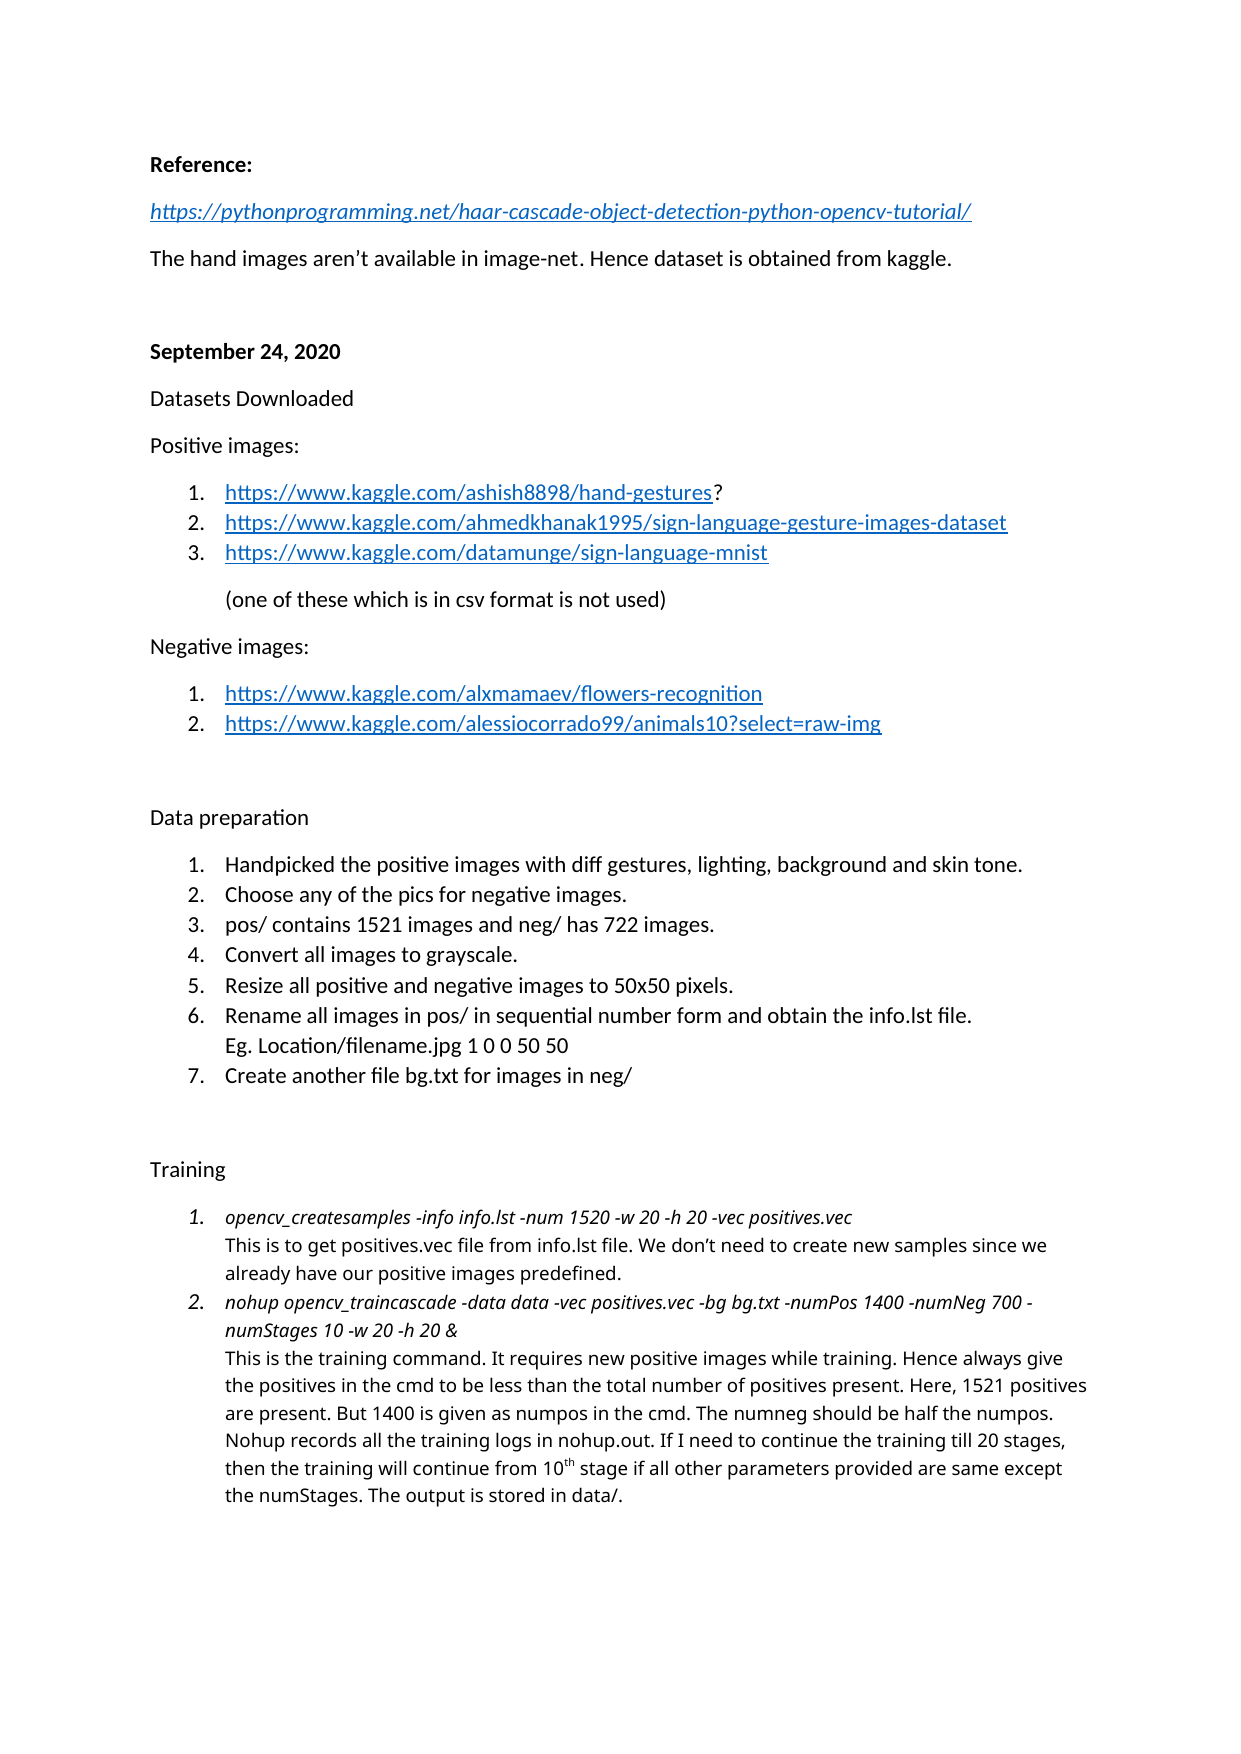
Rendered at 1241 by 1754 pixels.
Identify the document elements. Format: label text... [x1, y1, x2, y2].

list Resize all positive and negative images to 50x50 pixels. [187, 971, 1090, 999]
list https://www.kaggle.com/alxmamaev/flowers-recognition [187, 679, 1090, 707]
text The hand images aren’t available in image-net. Hence dataset is obtained from kaggle. [150, 244, 1090, 272]
list Eg. Location/filename.jpg 1 0 0 50 50 [225, 1031, 1090, 1059]
text (one of these which is in csv format is not used) [150, 585, 1090, 613]
text September 24, 2020 [150, 337, 1090, 366]
list Choose any of the pics for negative images. [187, 880, 1090, 908]
list pos/ contains 1521 images and neg/ has 722 images. [187, 910, 1090, 938]
text Data preparation [150, 803, 1090, 831]
list https://www.kaggle.com/datamunge/sign-language-mnist [187, 538, 1090, 567]
list nohup opencv_traincascade -data data -vec positives.vec -bg bg.txt -numPos 1400 -numNeg 700 -numStages 10 -w 20 -h 20 & [187, 1287, 1090, 1343]
text https://pythonprogramming.net/haar-cascade-object-detection-python-opencv-tutorial/ [150, 197, 1090, 225]
list https://www.kaggle.com/ashish8898/hand-gestures? [187, 478, 1090, 506]
text Training [150, 1155, 1090, 1183]
text Positive images: [150, 431, 1090, 459]
list https://www.kaggle.com/alessiocorrado99/animals10?select=raw-img [187, 709, 1090, 737]
list Handpicked the positive images with diff gestures, lighting, background and skin tone. [187, 850, 1090, 878]
text Negative images: [150, 632, 1090, 660]
list Create another file bg.txt for images in neg/ [187, 1061, 1090, 1089]
list Convert all images to grayscale. [187, 941, 1090, 969]
list Rename all images in pos/ in sequential number form and obtain the info.lst file. [187, 1001, 1090, 1029]
text Reference: [150, 150, 1090, 178]
list This is the training command. It requires new positive images while training. Hence always give the positives in the cmd to be less than the total number of positives present. Here, 1521 positives are present. But 1400 is given as numpos in the cmd. The numneg should be half the numpos. Nohup records all the training logs in nohup.out. If I need to continue the training till 20 stages, then the training will continue from 10th stage if all other parameters provided are same except the numStages. The output is stored in data/. [225, 1345, 1090, 1508]
list This is to get positives.vec file from info.lst file. We don’t need to create new samples since we already have our positive images predefined. [225, 1232, 1090, 1285]
list opencv_createsamples -info info.lst -num 1520 -w 20 -h 20 -vec positives.vec [187, 1202, 1090, 1230]
list https://www.kaggle.com/ahmedkhanak1995/sign-language-gesture-images-dataset [187, 508, 1090, 536]
text Datasets Downloaded [150, 384, 1090, 412]
